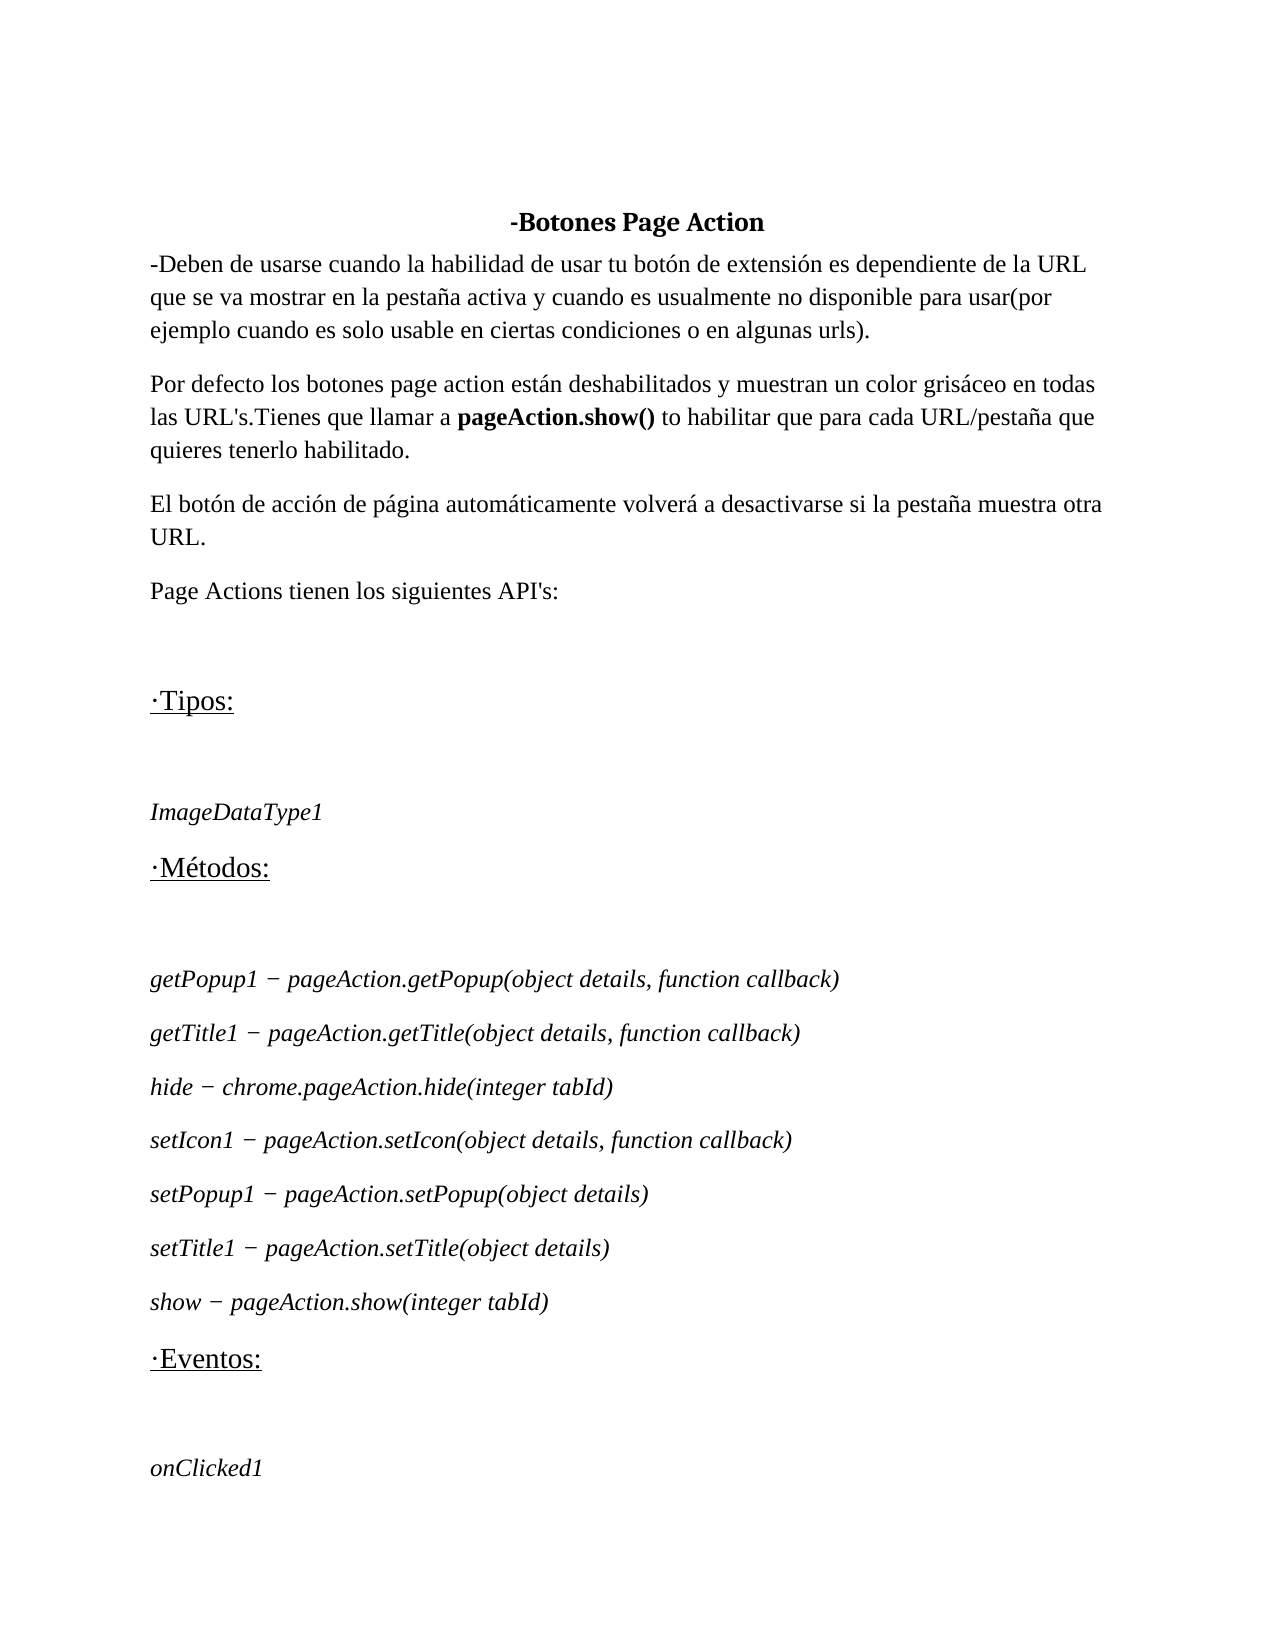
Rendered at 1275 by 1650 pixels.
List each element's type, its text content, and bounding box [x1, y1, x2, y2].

text El botón de acción de página automáticamente volverá a desactivarse si la pestaña muestra otra URL. [150, 489, 1125, 551]
text show − pageAction.show(integer tabId) [150, 1287, 1125, 1316]
text ImageDataType1 [150, 797, 1125, 826]
text getTitle1 − pageAction.getTitle(object details, function callback) [150, 1018, 1125, 1046]
text -Deben de usarse cuando la habilidad de usar tu botón de extensión es dependiente de la URL que se va mostrar en la pestaña activa y cuando es usualmente no disponible para usar(por ejemplo cuando es solo usable en ciertas condiciones o en algunas urls). [150, 249, 1125, 344]
text ·Eventos: [150, 1341, 1125, 1374]
text -Botones Page Action [150, 207, 1125, 238]
text Page Actions tienen los siguientes API's: [150, 576, 1125, 604]
text setTitle1 − pageAction.setTitle(object details) [150, 1233, 1125, 1262]
text ·Métodos: [150, 851, 1125, 884]
text onClicked1 [150, 1453, 1125, 1482]
text Por defecto los botones page action están deshabilitados y muestran un color grisáceo en todas las URL's.Tienes que llamar a pageAction.show() to habilitar que para cada URL/pestaña que quieres tenerlo habilitado. [150, 369, 1125, 464]
text setIcon1 − pageAction.setIcon(object details, function callback) [150, 1125, 1125, 1154]
text setPopup1 − pageAction.setPopup(object details) [150, 1179, 1125, 1208]
text ·Tipos: [150, 683, 1125, 717]
text hide − chrome.pageAction.hide(integer tabId) [150, 1072, 1125, 1100]
text getPopup1 − pageAction.getPopup(object details, function callback) [150, 964, 1125, 993]
